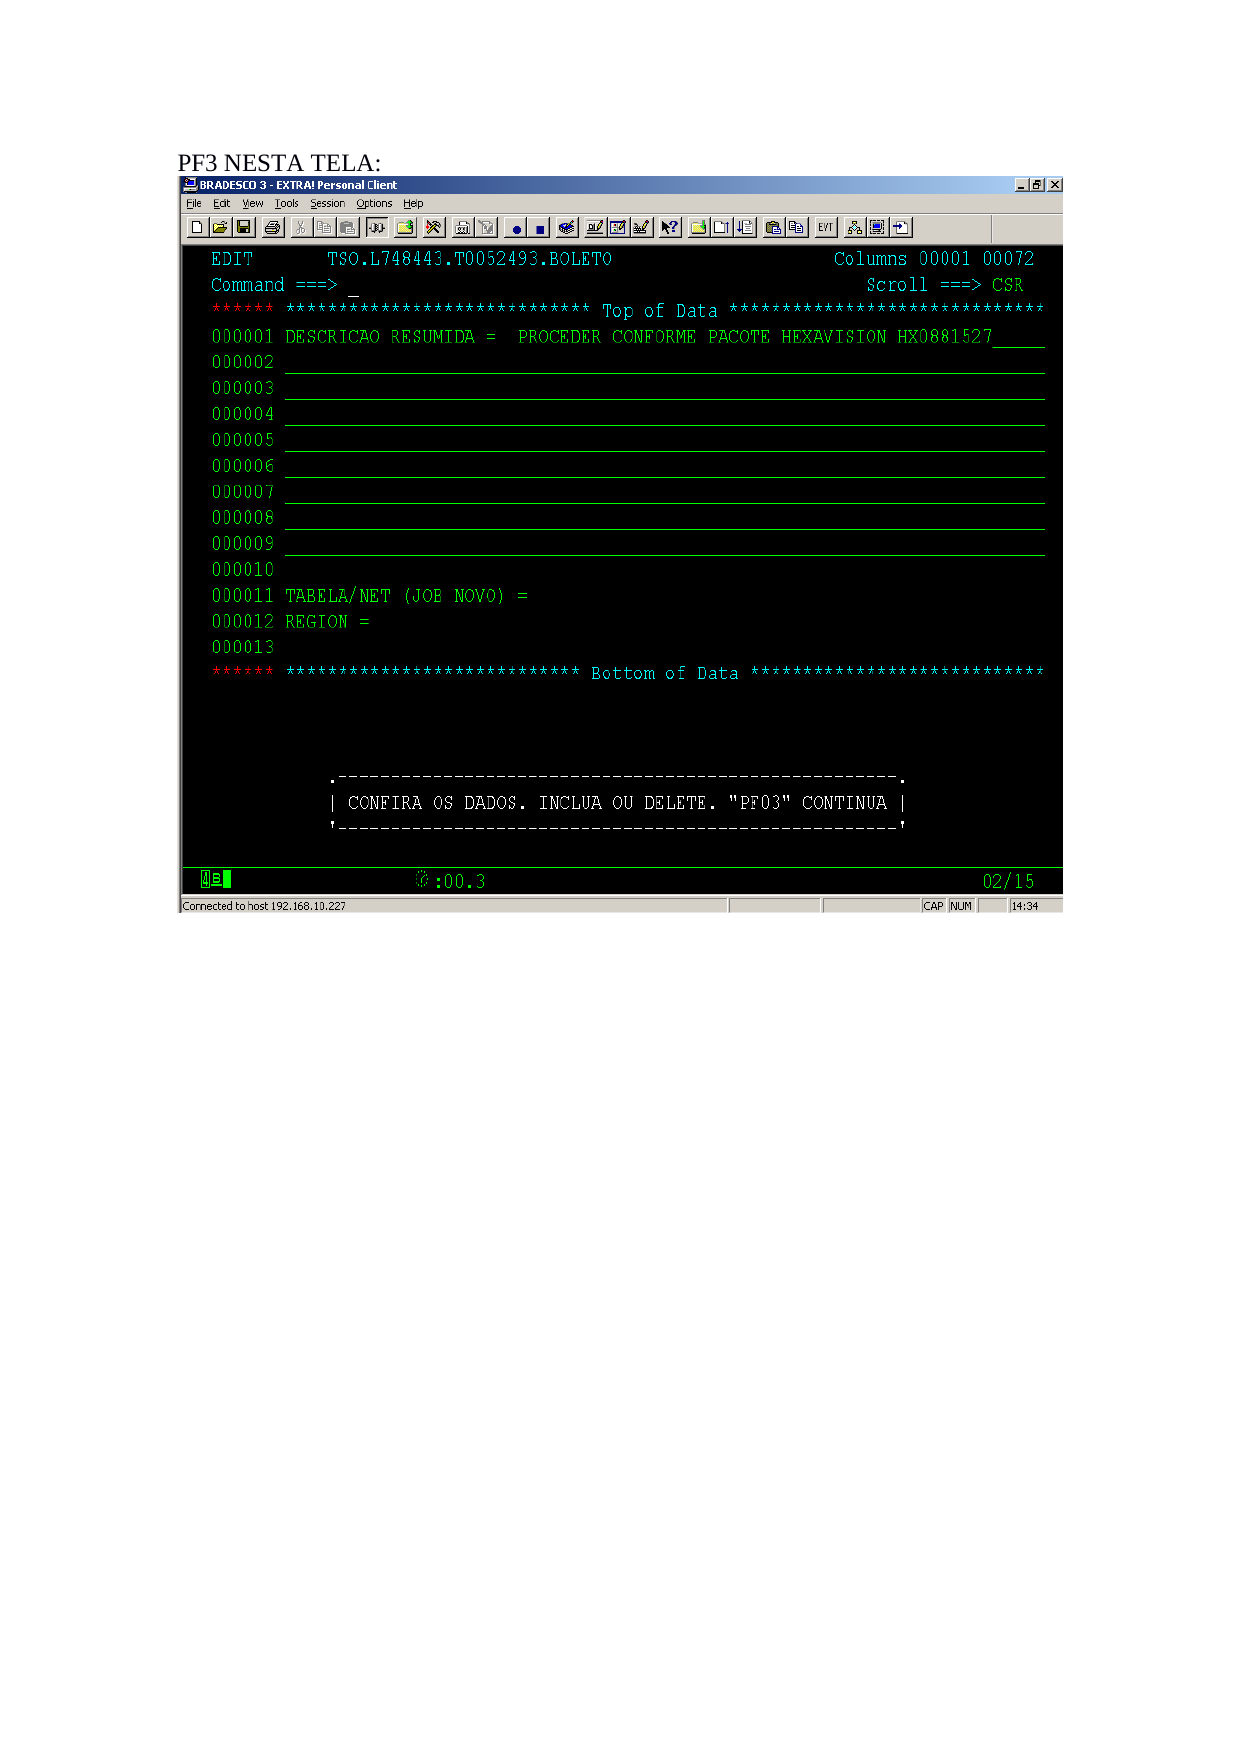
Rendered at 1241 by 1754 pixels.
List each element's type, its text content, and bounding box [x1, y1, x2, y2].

text PF3 NESTA TELA: [177, 148, 1063, 176]
picture [177, 176, 1063, 913]
